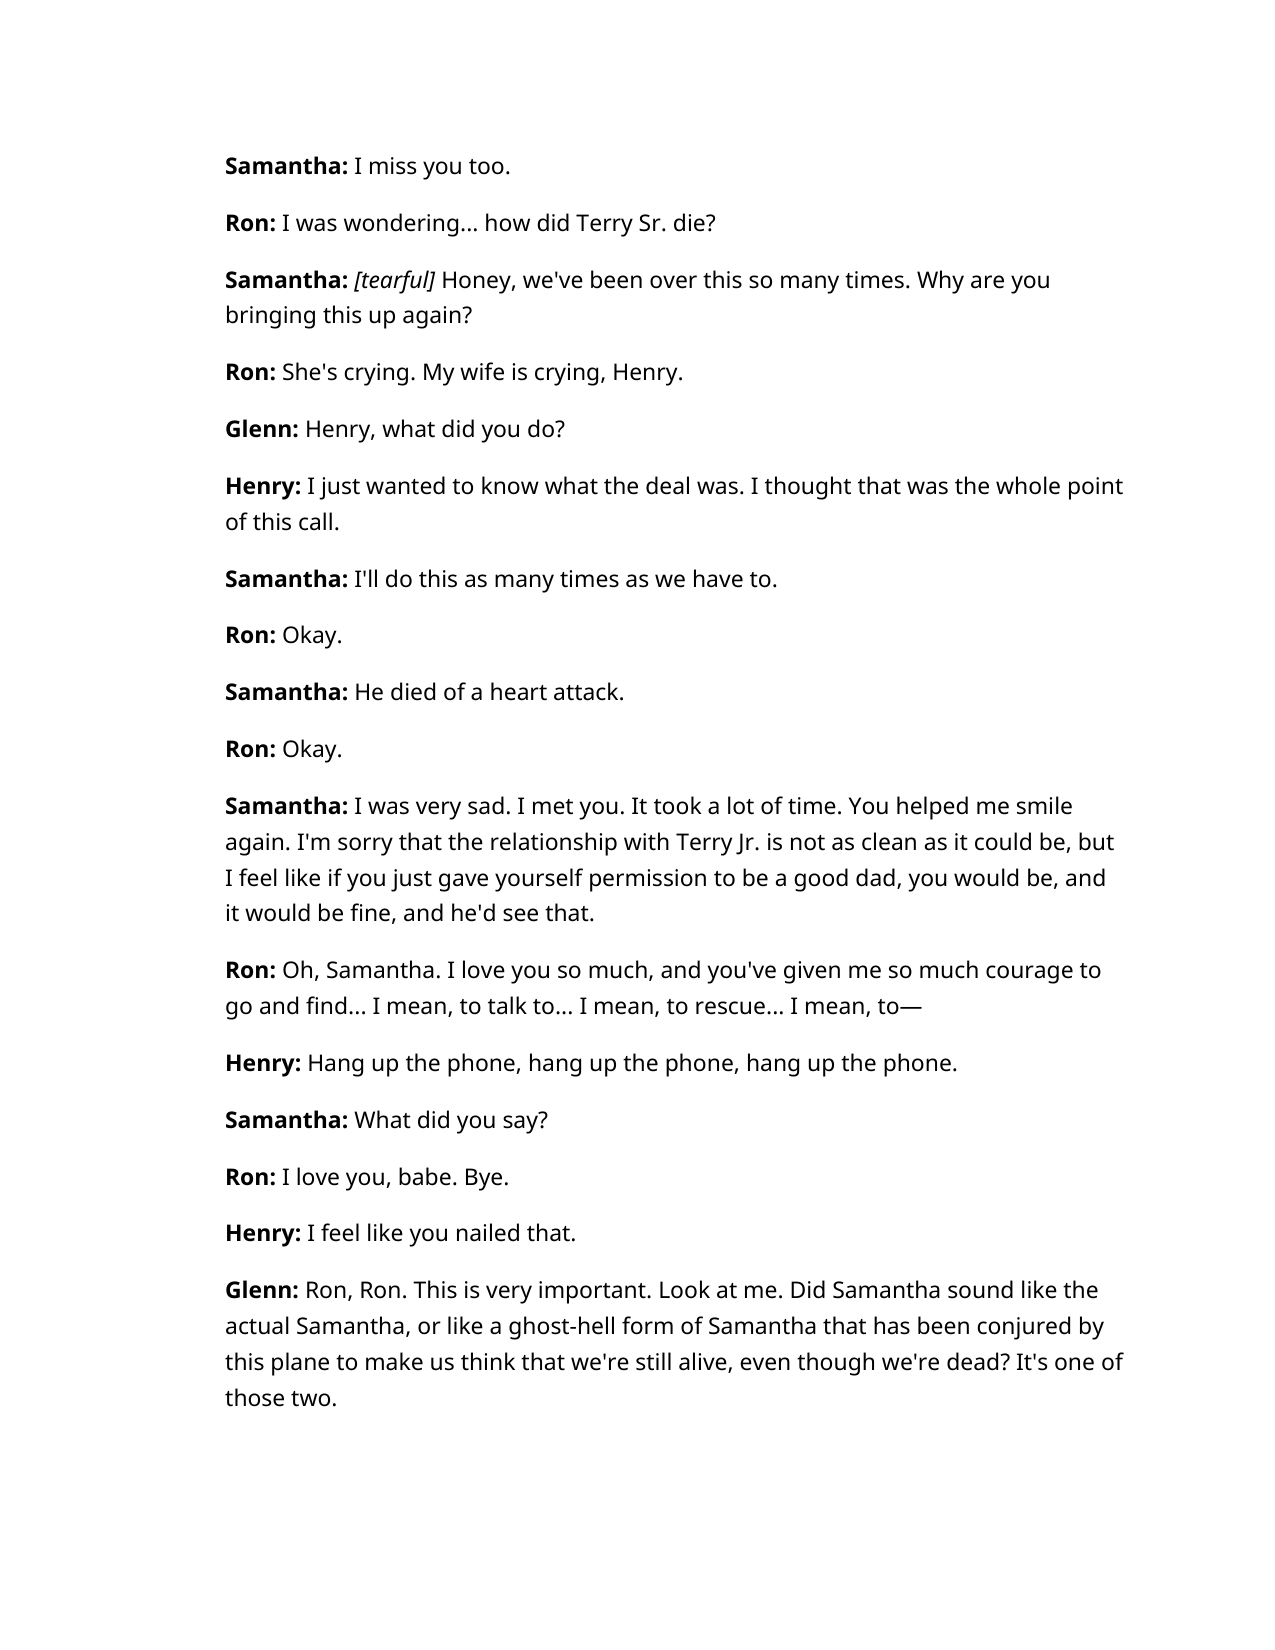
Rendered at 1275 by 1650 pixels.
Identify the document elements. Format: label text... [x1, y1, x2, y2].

text Ron: Okay. [225, 619, 1125, 651]
text Samantha: What did you say? [225, 1104, 1125, 1135]
text Ron: I was wondering... how did Terry Sr. die? [225, 207, 1125, 238]
text Ron: Oh, Samantha. I love you so much, and you've given me so much courage to go and find... I mean, to talk to... I mean, to rescue... I mean, to— [225, 954, 1125, 1021]
text Samantha: I'll do this as many times as we have to. [225, 562, 1125, 594]
text Samantha: I was very sad. I met you. It took a lot of time. You helped me smile again. I'm sorry that the relationship with Terry Jr. is not as clean as it could be, but I feel like if you just gave yourself permission to be a good dad, you would be, and it would be fine, and he'd see that. [225, 789, 1125, 929]
text Samantha: I miss you too. [225, 150, 1125, 181]
text Henry: I feel like you nailed that. [225, 1217, 1125, 1248]
text Ron: I love you, babe. Bye. [225, 1160, 1125, 1192]
text Glenn: Ron, Ron. This is very important. Look at me. Did Samantha sound like the actual Samantha, or like a ghost-hell form of Samantha that has been conjured by this plane to make us think that we're still alive, even though we're dead? It's one of those two. [225, 1274, 1125, 1413]
text Samantha: He died of a heart attack. [225, 676, 1125, 707]
text Henry: I just wanted to know what the deal was. I thought that was the whole point of this call. [225, 470, 1125, 537]
text Samantha: [tearful] Honey, we've been over this so many times. Why are you bringing this up again? [225, 263, 1125, 331]
text Glenn: Henry, what did you do? [225, 413, 1125, 444]
text Ron: She's crying. My wife is crying, Henry. [225, 356, 1125, 387]
text Ron: Okay. [225, 733, 1125, 764]
text Henry: Hang up the phone, hang up the phone, hang up the phone. [225, 1047, 1125, 1078]
